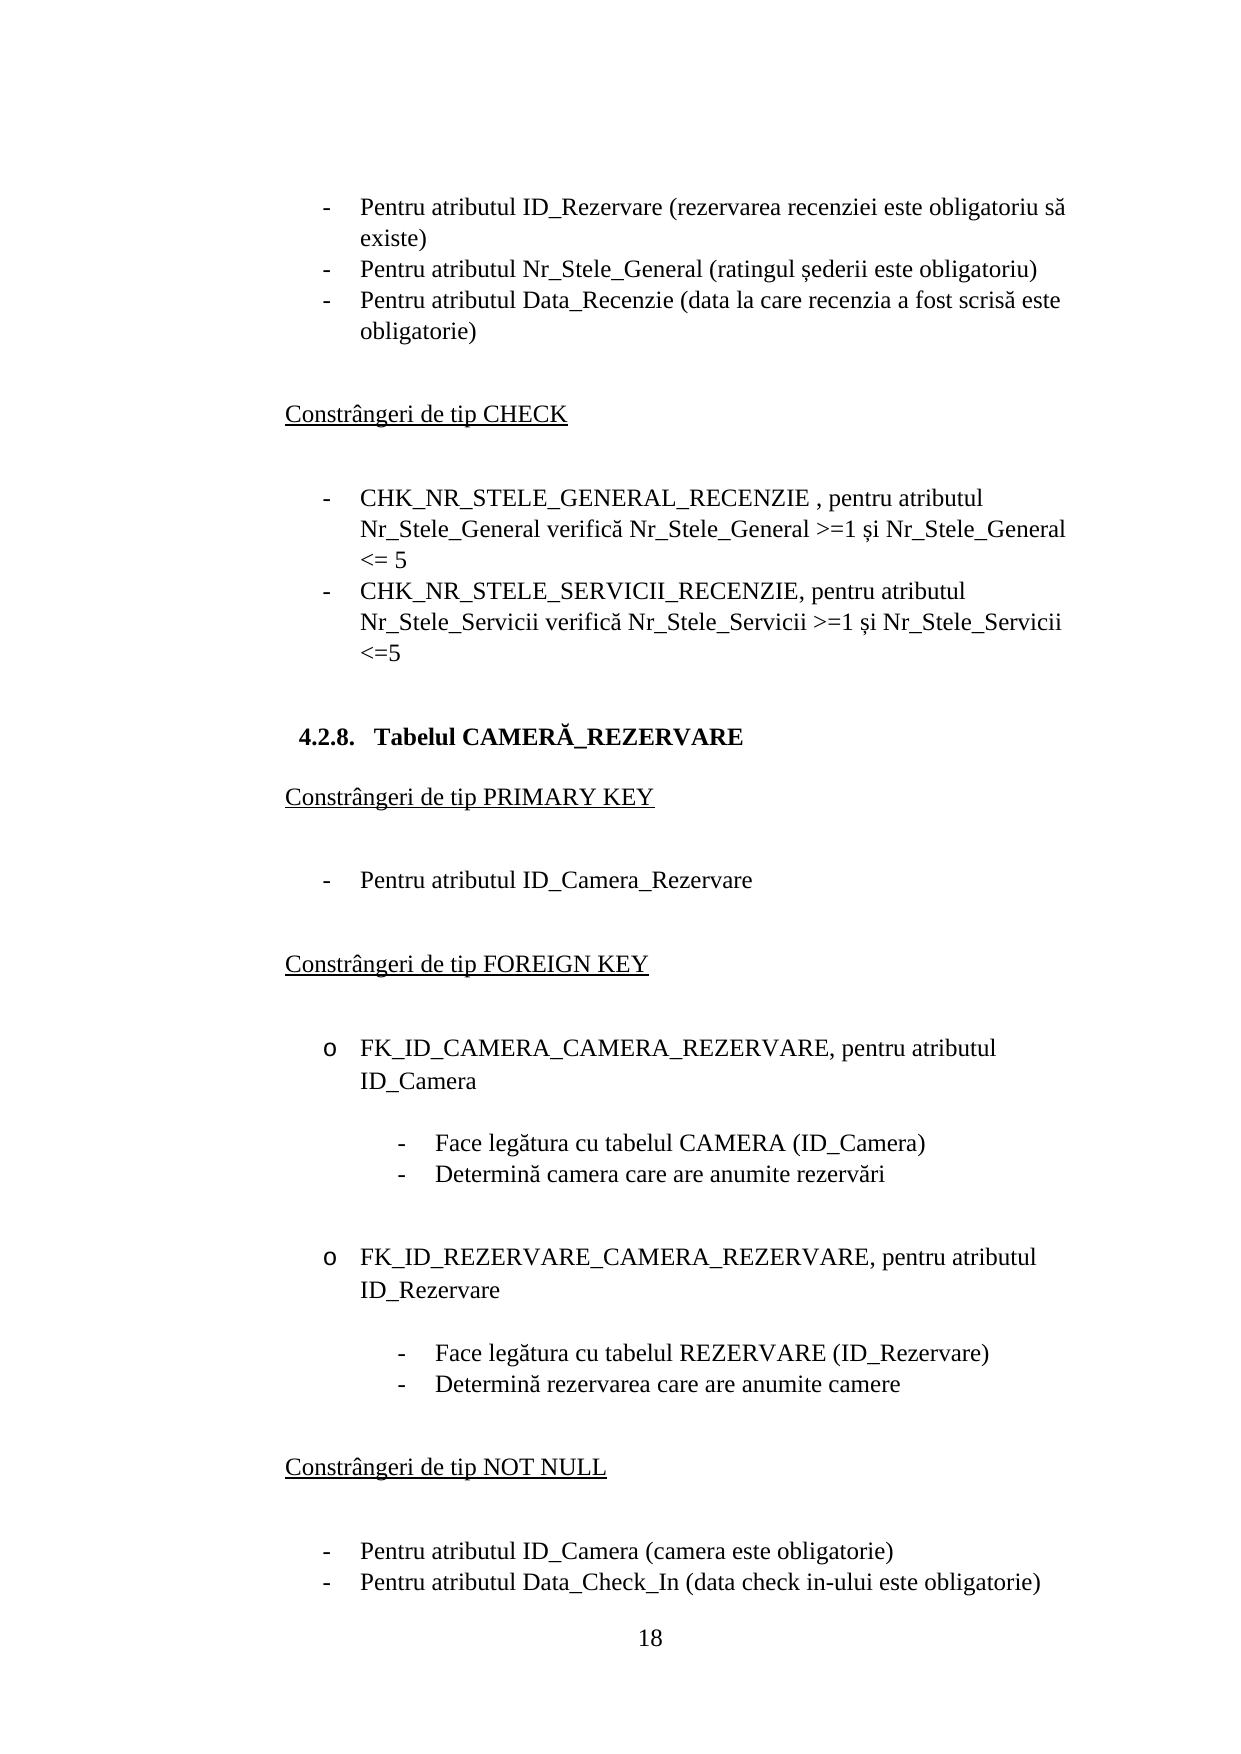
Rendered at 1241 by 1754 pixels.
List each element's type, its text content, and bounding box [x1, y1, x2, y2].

subtitle Tabelul CAMERĂ_REZERVARE [299, 722, 1090, 751]
list Pentru atributul Data_Recenzie (data la care recenzia a fost scrisă este obligatorie) [322, 285, 1090, 345]
list Pentru atributul Nr_Stele_General (ratingul șederii este obligatoriu) [322, 254, 1090, 283]
list Determină rezervarea care are anumite camere [397, 1369, 1090, 1397]
list Face legătura cu tabelul REZERVARE (ID_Rezervare) [397, 1338, 1090, 1366]
list Pentru atributul ID_Camera_Rezervare [322, 866, 1090, 894]
list CHK_NR_STELE_GENERAL_RECENZIE , pentru atributul Nr_Stele_General verifică Nr_Stele_General >=1 și Nr_Stele_General <= 5 [322, 483, 1090, 574]
list Face legătura cu tabelul CAMERA (ID_Camera) [397, 1128, 1090, 1157]
list CHK_NR_STELE_SERVICII_RECENZIE, pentru atributul Nr_Stele_Servicii verifică Nr_Stele_Servicii >=1 și Nr_Stele_Servicii <=5 [322, 576, 1090, 667]
list Pentru atributul ID_Rezervare (rezervarea recenziei este obligatoriu să existe) [322, 192, 1090, 252]
list Pentru atributul Data_Check_In (data check in-ului este obligatorie) [322, 1567, 1090, 1596]
list FK_ID_CAMERA_CAMERA_REZERVARE, pentru atributul ID_Camera [322, 1033, 1090, 1094]
list FK_ID_REZERVARE_CAMERA_REZERVARE, pentru atributul ID_Rezervare [322, 1242, 1090, 1304]
list Constrângeri de tip CHECK [285, 399, 1090, 428]
list Determină camera care are anumite rezervări [397, 1159, 1090, 1188]
list Constrângeri de tip PRIMARY KEY [285, 782, 1090, 811]
list Constrângeri de tip FOREIGN KEY [285, 949, 1090, 978]
list Constrângeri de tip NOT NULL [285, 1452, 1090, 1481]
list Pentru atributul ID_Camera (camera este obligatorie) [322, 1536, 1090, 1564]
